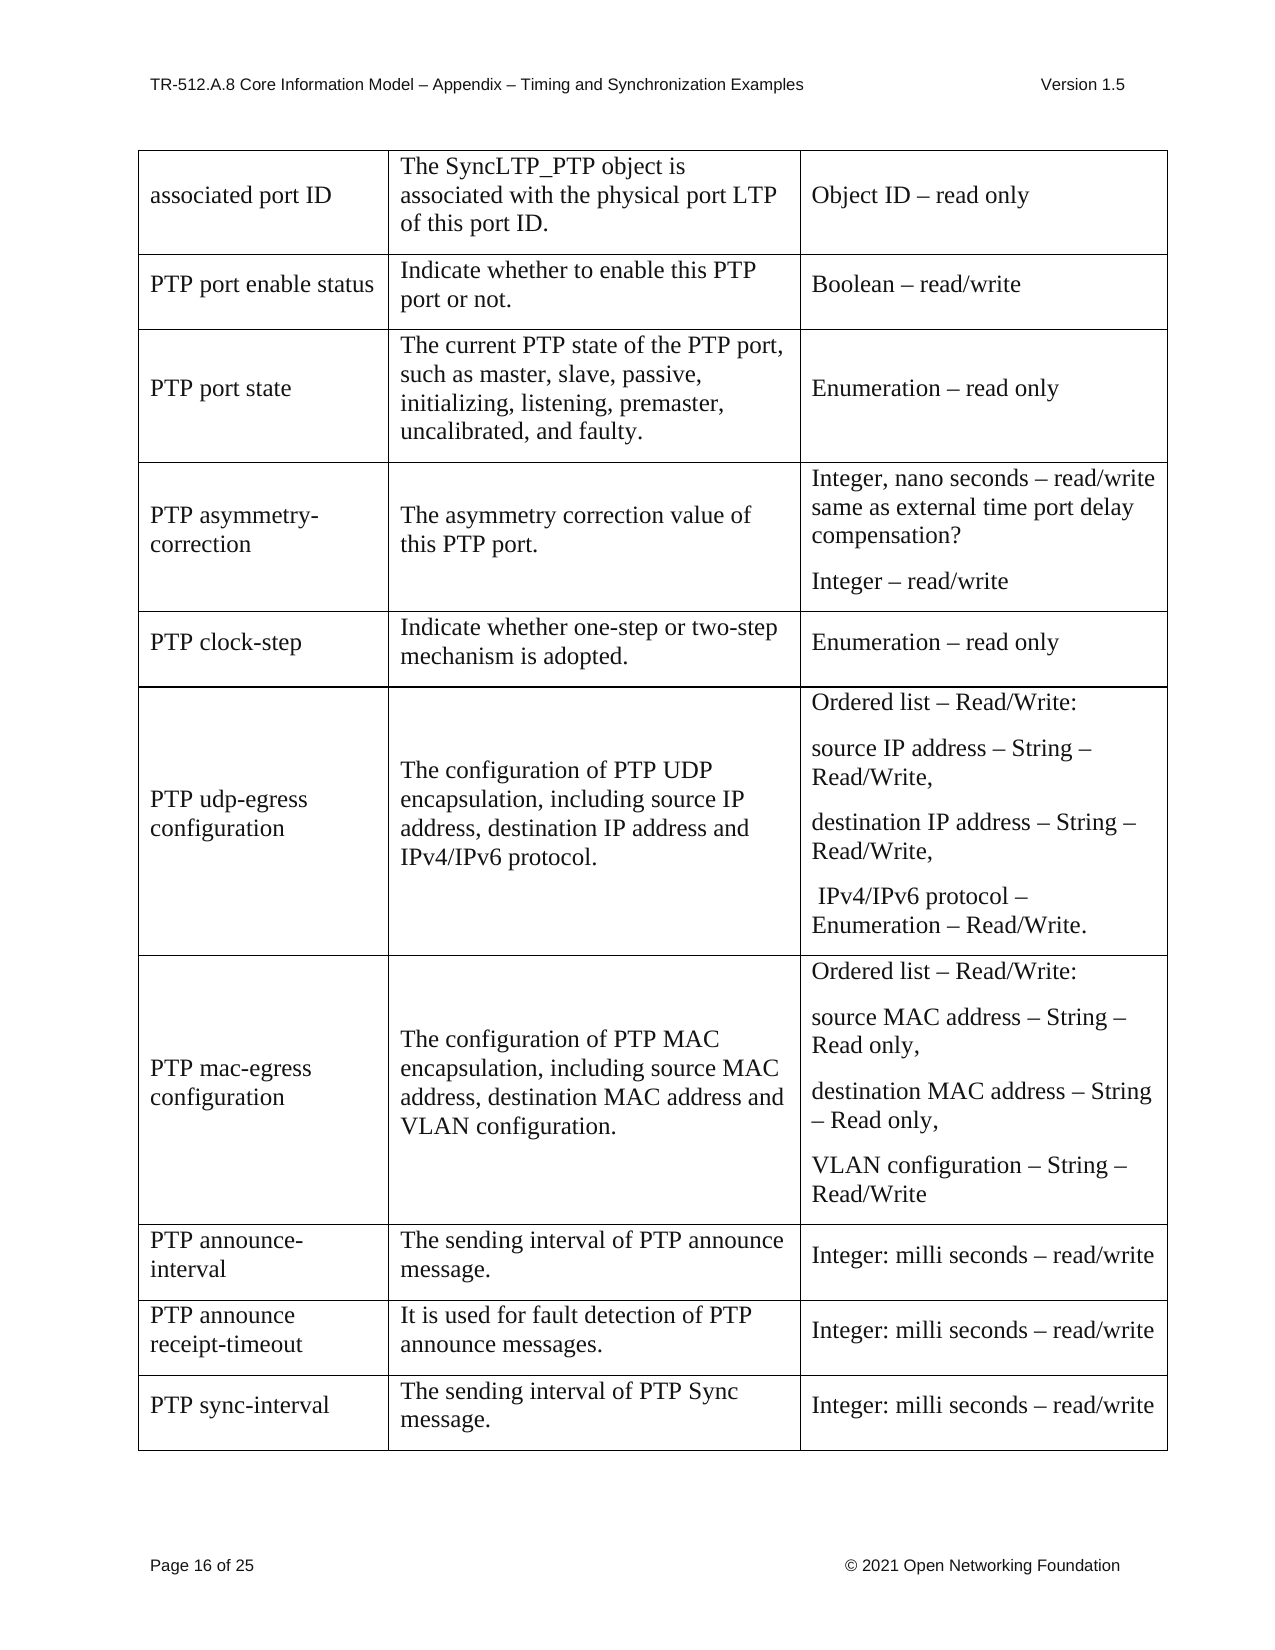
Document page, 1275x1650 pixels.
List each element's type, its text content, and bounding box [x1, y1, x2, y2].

table_cell PTP sync-interval [139, 1376, 388, 1450]
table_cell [801, 151, 1167, 254]
table_cell PTP port state [139, 330, 388, 462]
table_cell The sending interval of PTP announce message. [389, 1225, 800, 1299]
table_cell PTP mac-egress configuration [139, 956, 388, 1224]
table_cell PTP announce-interval [139, 1225, 388, 1299]
table_cell The sending interval of PTP Sync message. [389, 1376, 800, 1450]
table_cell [801, 1376, 1167, 1450]
table_cell Boolean – read/write [801, 255, 1167, 329]
table_cell Indicate whether one-step or two-step mechanism is adopted. [389, 612, 800, 686]
table_cell The asymmetry correction value of this PTP port. [389, 463, 800, 611]
table_cell Integer: milli seconds – read/write [801, 1225, 1167, 1299]
table_cell The configuration of PTP MAC encapsulation, including source MAC address, destination MAC address and VLAN configuration. [389, 956, 800, 1224]
table_cell Integer, nano seconds – read/write same as external time port delay compensation? Integer – read/write [801, 463, 1167, 611]
table_cell Enumeration – read only [801, 612, 1167, 686]
table_cell PTP port enable status [139, 255, 388, 329]
table_cell Integer: milli seconds – read/write [801, 1301, 1167, 1375]
table_cell Ordered list – Read/Write: source IP address – String – Read/Write, destination IP address – String – Read/Write, IPv4/IPv6 protocol – Enumeration – Read/Write. [801, 688, 1167, 955]
table_cell PTP clock-step [139, 612, 388, 686]
table_cell Indicate whether to enable this PTP port or not. [389, 255, 800, 329]
table_cell It is used for fault detection of PTP announce messages. [389, 1301, 800, 1375]
table_cell PTP udp-egress configuration [139, 688, 388, 955]
table_cell PTP announce receipt-timeout [139, 1301, 388, 1375]
table_cell The current PTP state of the PTP port, such as master, slave, passive, initializing, listening, premaster, uncalibrated, and faulty. [389, 330, 800, 462]
table_cell The SyncLTP_PTP object is associated with the physical port LTP of this port ID. [389, 151, 800, 254]
table_cell PTP asymmetry-correction [139, 463, 388, 611]
table_cell Ordered list – Read/Write: source MAC address – String – Read only, destination MAC address – String – Read only, VLAN configuration – String – Read/Write [801, 956, 1167, 1224]
table_cell Enumeration – read only [801, 330, 1167, 462]
table_cell The configuration of PTP UDP encapsulation, including source IP address, destination IP address and IPv4/IPv6 protocol. [389, 688, 800, 955]
table_cell associated port ID [139, 151, 388, 254]
